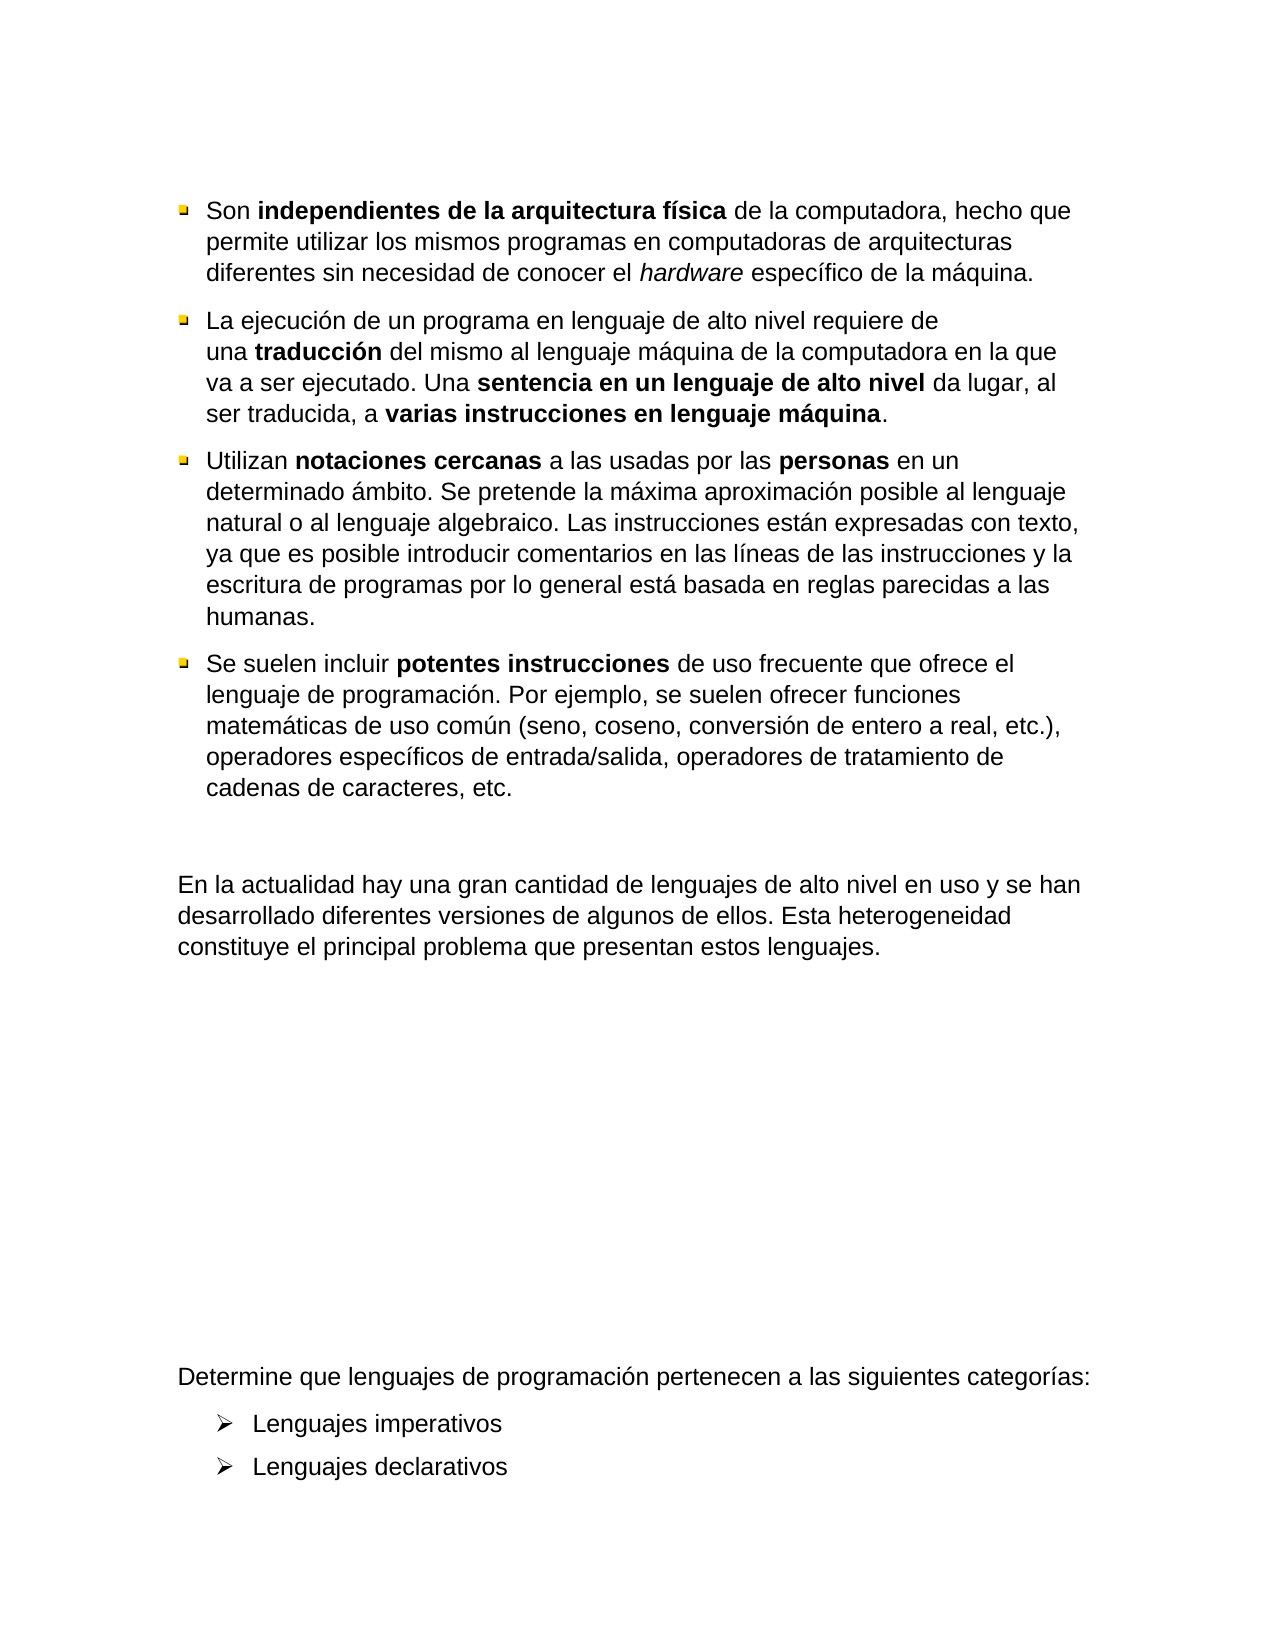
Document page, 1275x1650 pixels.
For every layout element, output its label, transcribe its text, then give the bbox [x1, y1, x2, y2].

picture [178, 648, 189, 668]
list Lenguajes declarativos [215, 1452, 1098, 1481]
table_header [177, 148, 1098, 822]
text En la actualidad hay una gran cantidad de lenguajes de alto nivel en uso y se han desarrollado diferentes versiones de algunos de ellos. Esta heterogeneidad constituye el principal problema que presentan estos lenguajes. [177, 870, 1098, 961]
text Determine que lenguajes de programación pertenecen a las siguientes categorías: [177, 1361, 1098, 1390]
picture [178, 446, 189, 465]
list Lenguajes imperativos [215, 1409, 1098, 1438]
picture [178, 196, 189, 215]
picture [178, 305, 189, 325]
